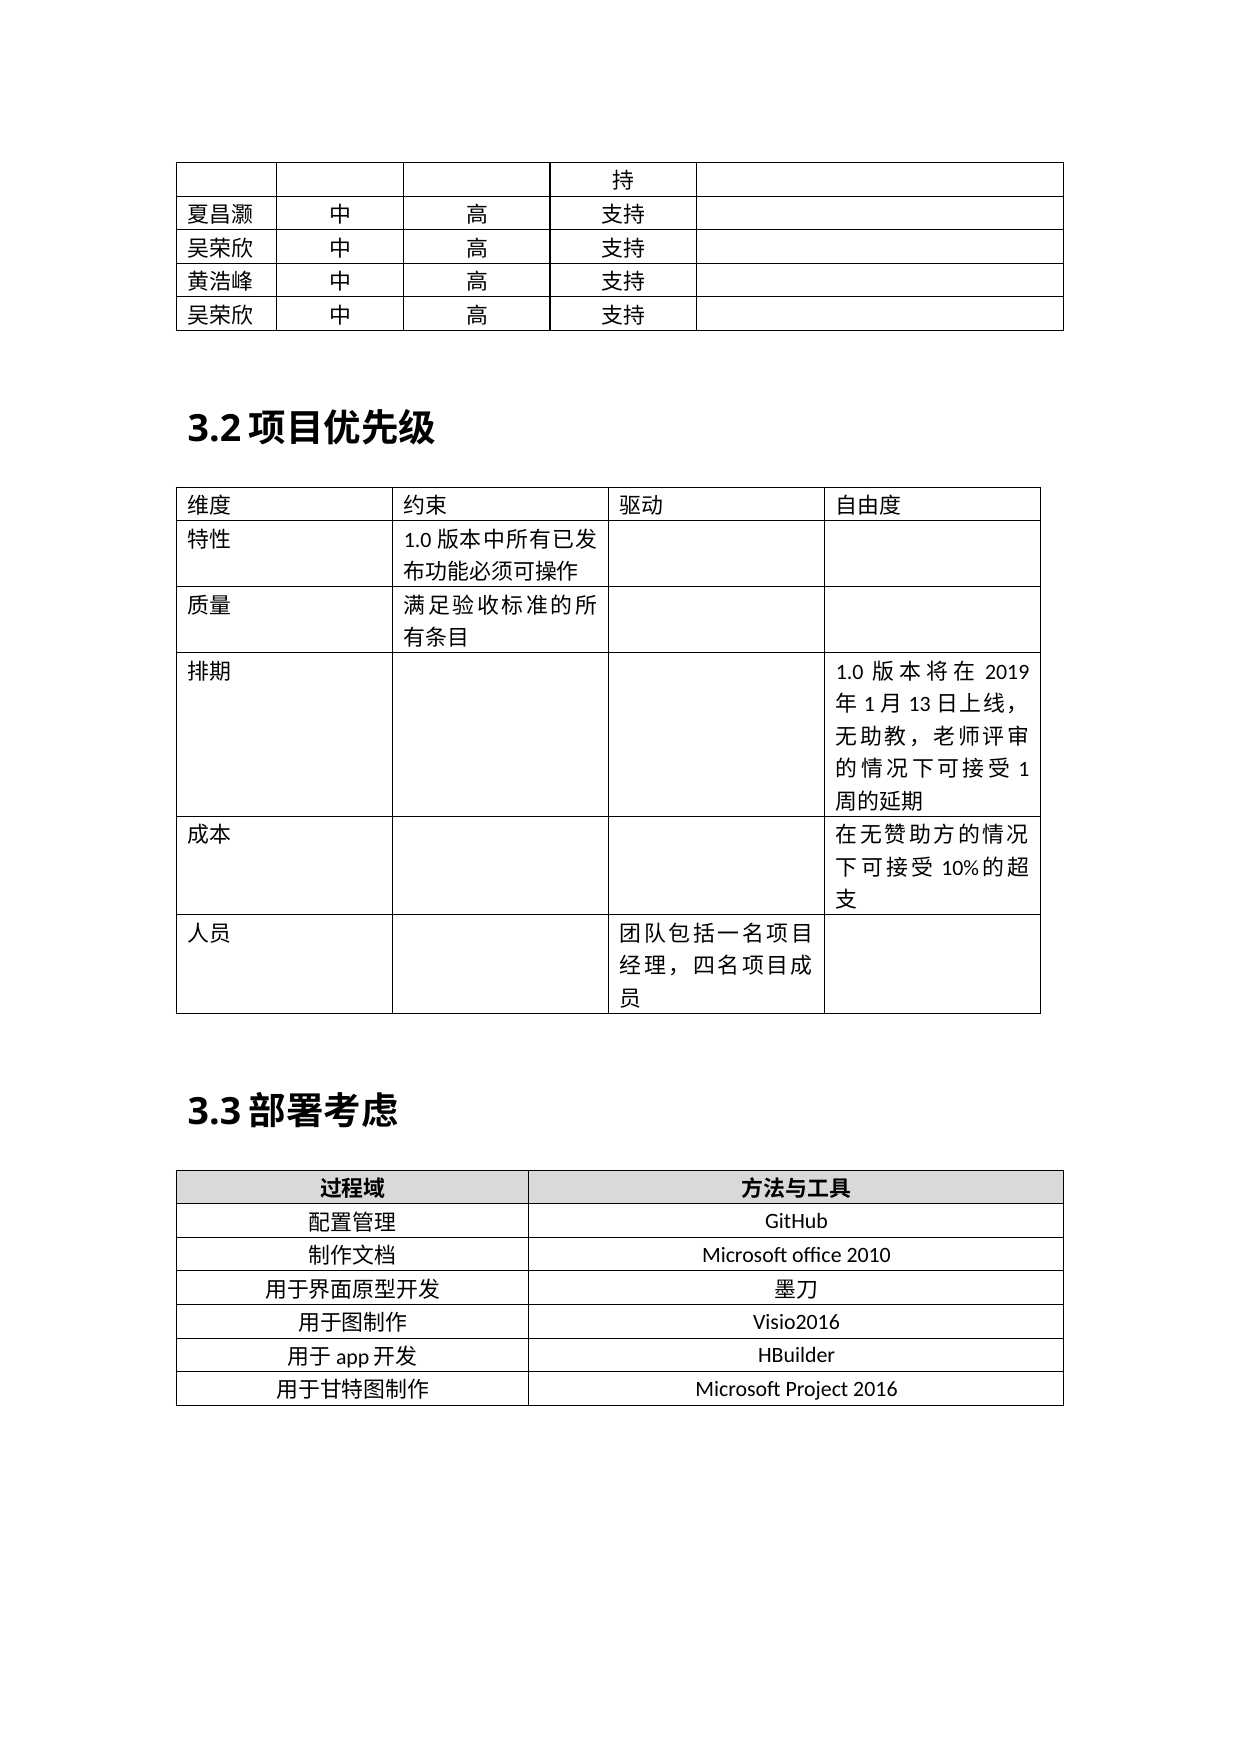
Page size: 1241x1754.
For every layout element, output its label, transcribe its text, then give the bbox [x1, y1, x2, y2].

table_cell 墨刀 [529, 1271, 1063, 1304]
table_cell 用于界面原型开发 [177, 1271, 528, 1304]
table_cell Microsoft Project 2016 [529, 1372, 1063, 1404]
table_cell [393, 915, 608, 1013]
table_cell 质量 [177, 587, 392, 652]
table_cell 高 [404, 264, 549, 296]
table_header 维度 [177, 488, 392, 520]
table_cell 满足验收标准的所有条目 [393, 587, 608, 652]
table_cell 中 [277, 297, 403, 330]
table_cell 制作文档 [177, 1238, 528, 1270]
table_header 约束 [393, 488, 608, 520]
subtitle 3.2项目优先级 [187, 392, 1053, 457]
subtitle 3.3部署考虑 [187, 1076, 1053, 1141]
table_cell [825, 521, 1040, 586]
table_header 方法与工具 [529, 1171, 1063, 1203]
table_cell 用于图制作 [177, 1305, 528, 1337]
table_cell 夏昌灏 [177, 197, 276, 229]
table_cell [697, 264, 1063, 296]
table_cell [697, 230, 1063, 263]
table_cell Visio2016 [529, 1305, 1063, 1337]
table_cell [609, 653, 824, 816]
table_cell 支持 [551, 230, 696, 263]
table_cell 用于app开发 [177, 1339, 528, 1371]
table_cell [609, 587, 824, 652]
table_cell [393, 817, 608, 914]
table_cell 人员 [177, 915, 392, 1013]
table_cell 团队包括一名项目经理，四名项目成员 [609, 915, 824, 1013]
table_header 自由度 [825, 488, 1040, 520]
table_cell 配置管理 [177, 1204, 528, 1237]
table_header 过程域 [177, 1171, 528, 1203]
table_cell 中 [277, 197, 403, 229]
table_cell 中 [277, 264, 403, 296]
table_cell 高 [277, 163, 403, 196]
table_cell 特性 [177, 521, 392, 586]
table_cell 成本 [177, 817, 392, 914]
table_cell 吴荣欣 [177, 230, 276, 263]
table_cell HBuilder [529, 1339, 1063, 1371]
table_cell 支持 [551, 264, 696, 296]
table_cell GitHub [529, 1204, 1063, 1237]
table_cell [697, 297, 1063, 330]
table_cell 在无赞助方的情况下可接受10%的超支 [825, 817, 1040, 914]
table_cell 黄浩峰 [177, 264, 276, 296]
table_cell 高 [404, 197, 549, 229]
table_cell [697, 197, 1063, 229]
table_cell [393, 653, 608, 816]
table_cell 排期 [177, 653, 392, 816]
table_cell 李俊 [177, 163, 276, 196]
table_cell [825, 587, 1040, 652]
table_cell 领导--强烈支持 [551, 163, 696, 196]
table_cell [825, 915, 1040, 1013]
table_cell 支持 [551, 297, 696, 330]
table_header 驱动 [609, 488, 824, 520]
table_cell 高 [404, 163, 549, 196]
table_cell 中 [277, 230, 403, 263]
table_cell [609, 817, 824, 914]
table_cell [697, 163, 1063, 196]
table_cell 1.0版本中所有已发布功能必须可操作 [393, 521, 608, 586]
table_cell 高 [404, 230, 549, 263]
table_cell [609, 521, 824, 586]
table_cell 支持 [551, 197, 696, 229]
table_cell Microsoft office 2010 [529, 1238, 1063, 1270]
table_cell 用于甘特图制作 [177, 1372, 528, 1404]
table_cell 高 [404, 297, 549, 330]
table_cell 吴荣欣 [177, 297, 276, 330]
table_cell 1.0版本将在2019年1月13日上线，无助教，老师评审的情况下可接受1周的延期 [825, 653, 1040, 816]
